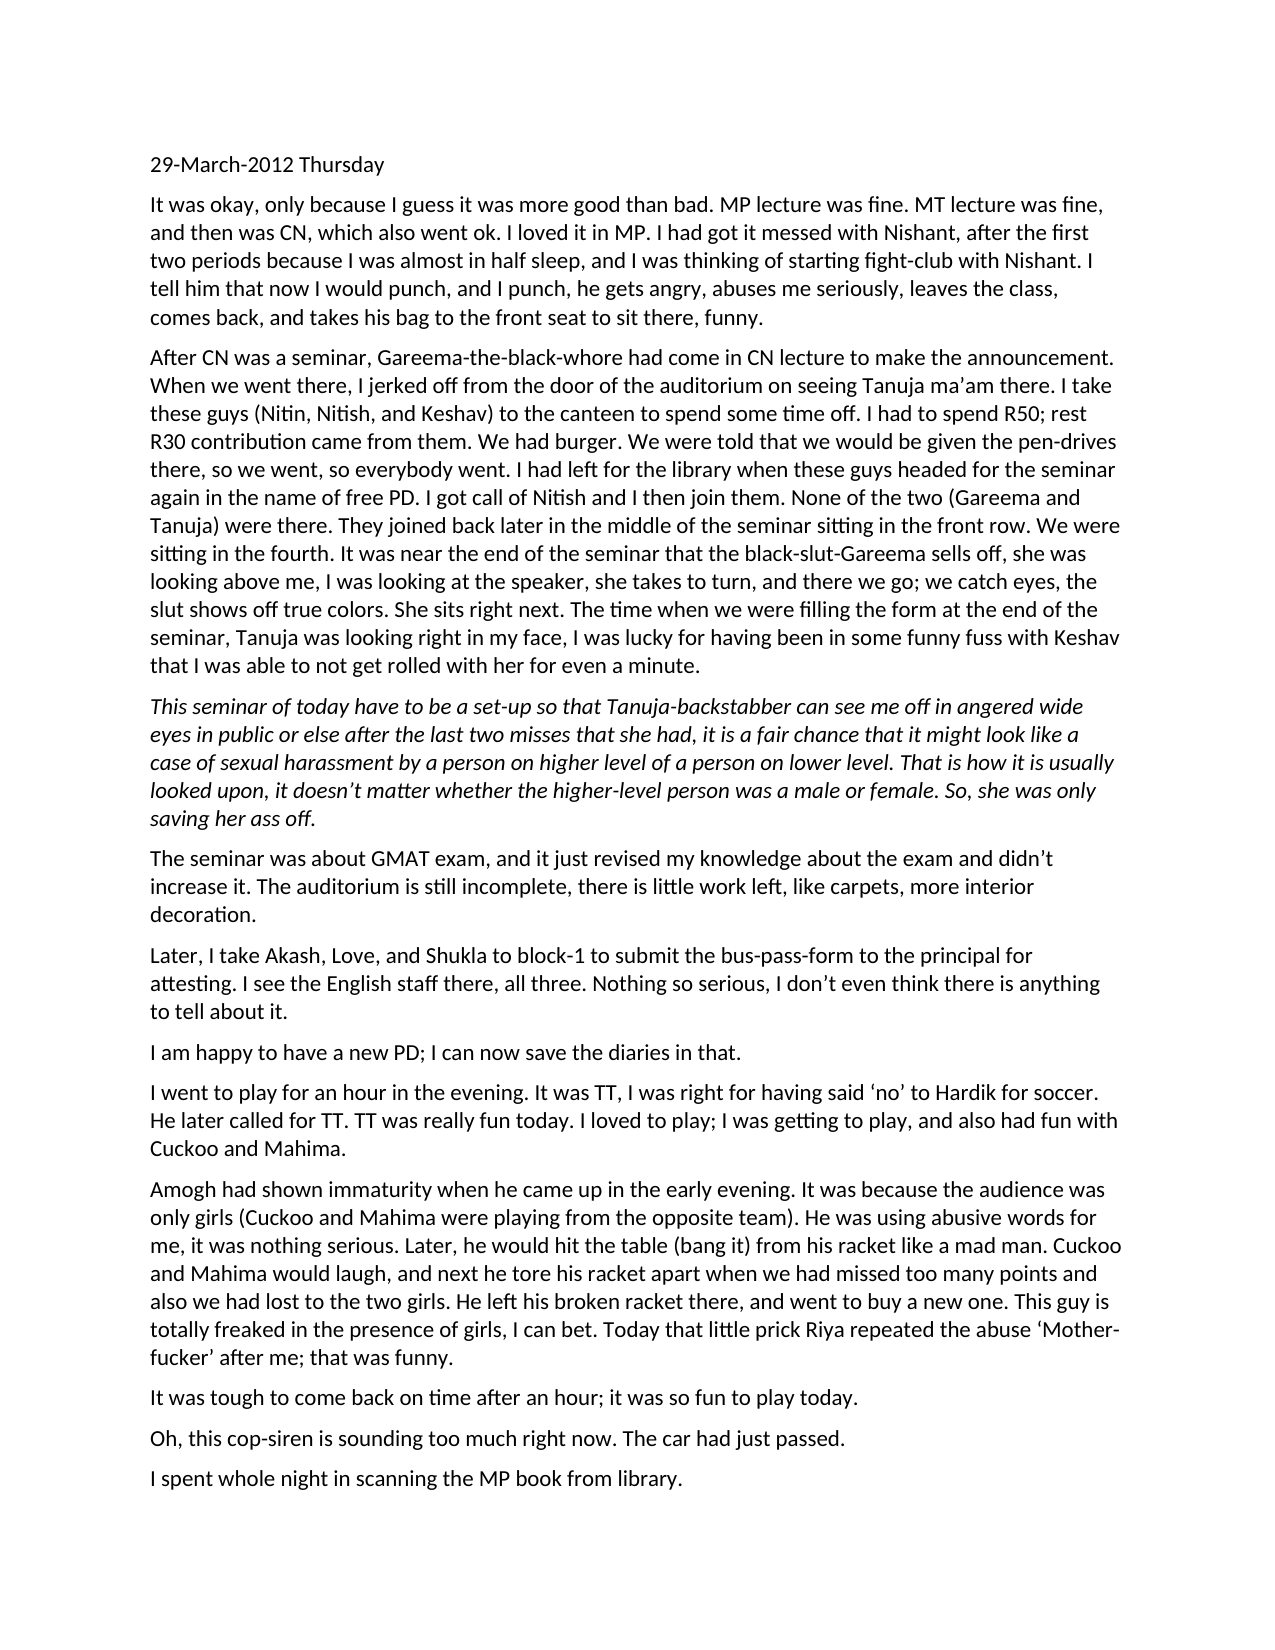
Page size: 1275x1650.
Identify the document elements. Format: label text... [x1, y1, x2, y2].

text It was tough to come back on time after an hour; it was so fun to play today. [150, 1383, 1125, 1411]
text Oh, this cop-siren is sounding too much right now. The car had just passed. [150, 1424, 1125, 1452]
text I went to play for an hour in the evening. It was TT, I was right for having said ‘no’ to Hardik for soccer. He later called for TT. TT was really fun today. I loved to play; I was getting to play, and also had fun with Cuckoo and Mahima. [150, 1078, 1125, 1162]
text I spent whole night in scanning the MP book from library. [150, 1464, 1125, 1492]
text The seminar was about GMAT exam, and it just revised my knowledge about the exam and didn’t increase it. The auditorium is still incomplete, there is little work left, like carpets, more interior decoration. [150, 844, 1125, 928]
text It was okay, only because I guess it was more good than bad. MP lecture was fine. MT lecture was fine, and then was CN, which also went ok. I loved it in MP. I had got it messed with Nishant, after the first two periods because I was almost in half sleep, and I was thinking of starting fight-club with Nishant. I tell him that now I would punch, and I punch, he gets angry, abuses me seriously, leaves the class, comes back, and takes his bag to the front seat to sit there, funny. [150, 191, 1125, 331]
text 29-March-2012 Thursday [150, 150, 1125, 178]
text Amogh had shown immaturity when he came up in the early evening. It was because the audience was only girls (Cuckoo and Mahima were playing from the opposite team). He was using abusive words for me, it was nothing serious. Later, he would hit the table (bang it) from his racket like a mad man. Cuckoo and Mahima would laugh, and next he tore his racket apart when we had missed too many points and also we had lost to the two girls. He left his broken racket there, and went to buy a new one. This guy is totally freaked in the presence of girls, I can bet. Today that little prick Riya repeated the abuse ‘Mother-fucker’ after me; that was funny. [150, 1175, 1125, 1371]
text Later, I take Akash, Love, and Shukla to block-1 to submit the bus-pass-form to the principal for attesting. I see the English staff there, all three. Nothing so serious, I don’t even think there is anything to tell about it. [150, 941, 1125, 1025]
text I am happy to have a new PD; I can now save the diaries in that. [150, 1038, 1125, 1066]
text After CN was a seminar, Gareema-the-black-whore had come in CN lecture to make the announcement. When we went there, I jerked off from the door of the auditorium on seeing Tanuja ma’am there. I take these guys (Nitin, Nitish, and Keshav) to the canteen to spend some time off. I had to spend R50; rest R30 contribution came from them. We had burger. We were told that we would be given the pen-drives there, so we went, so everybody went. I had left for the library when these guys headed for the seminar again in the name of free PD. I got call of Nitish and I then join them. None of the two (Gareema and Tanuja) were there. They joined back later in the middle of the seminar sitting in the front row. We were sitting in the fourth. It was near the end of the seminar that the black-slut-Gareema sells off, she was looking above me, I was looking at the speaker, she takes to turn, and there we go; we catch eyes, the slut shows off true colors. She sits right next. The time when we were filling the form at the end of the seminar, Tanuja was looking right in my face, I was lucky for having been in some funny fuss with Keshav that I was able to not get rolled with her for even a minute. [150, 343, 1125, 679]
text This seminar of today have to be a set-up so that Tanuja-backstabber can see me off in angered wide eyes in public or else after the last two misses that she had, it is a fair chance that it might look like a case of sexual harassment by a person on higher level of a person on lower level. That is how it is usually looked upon, it doesn’t matter whether the higher-level person was a male or female. So, she was only saving her ass off. [150, 692, 1125, 832]
